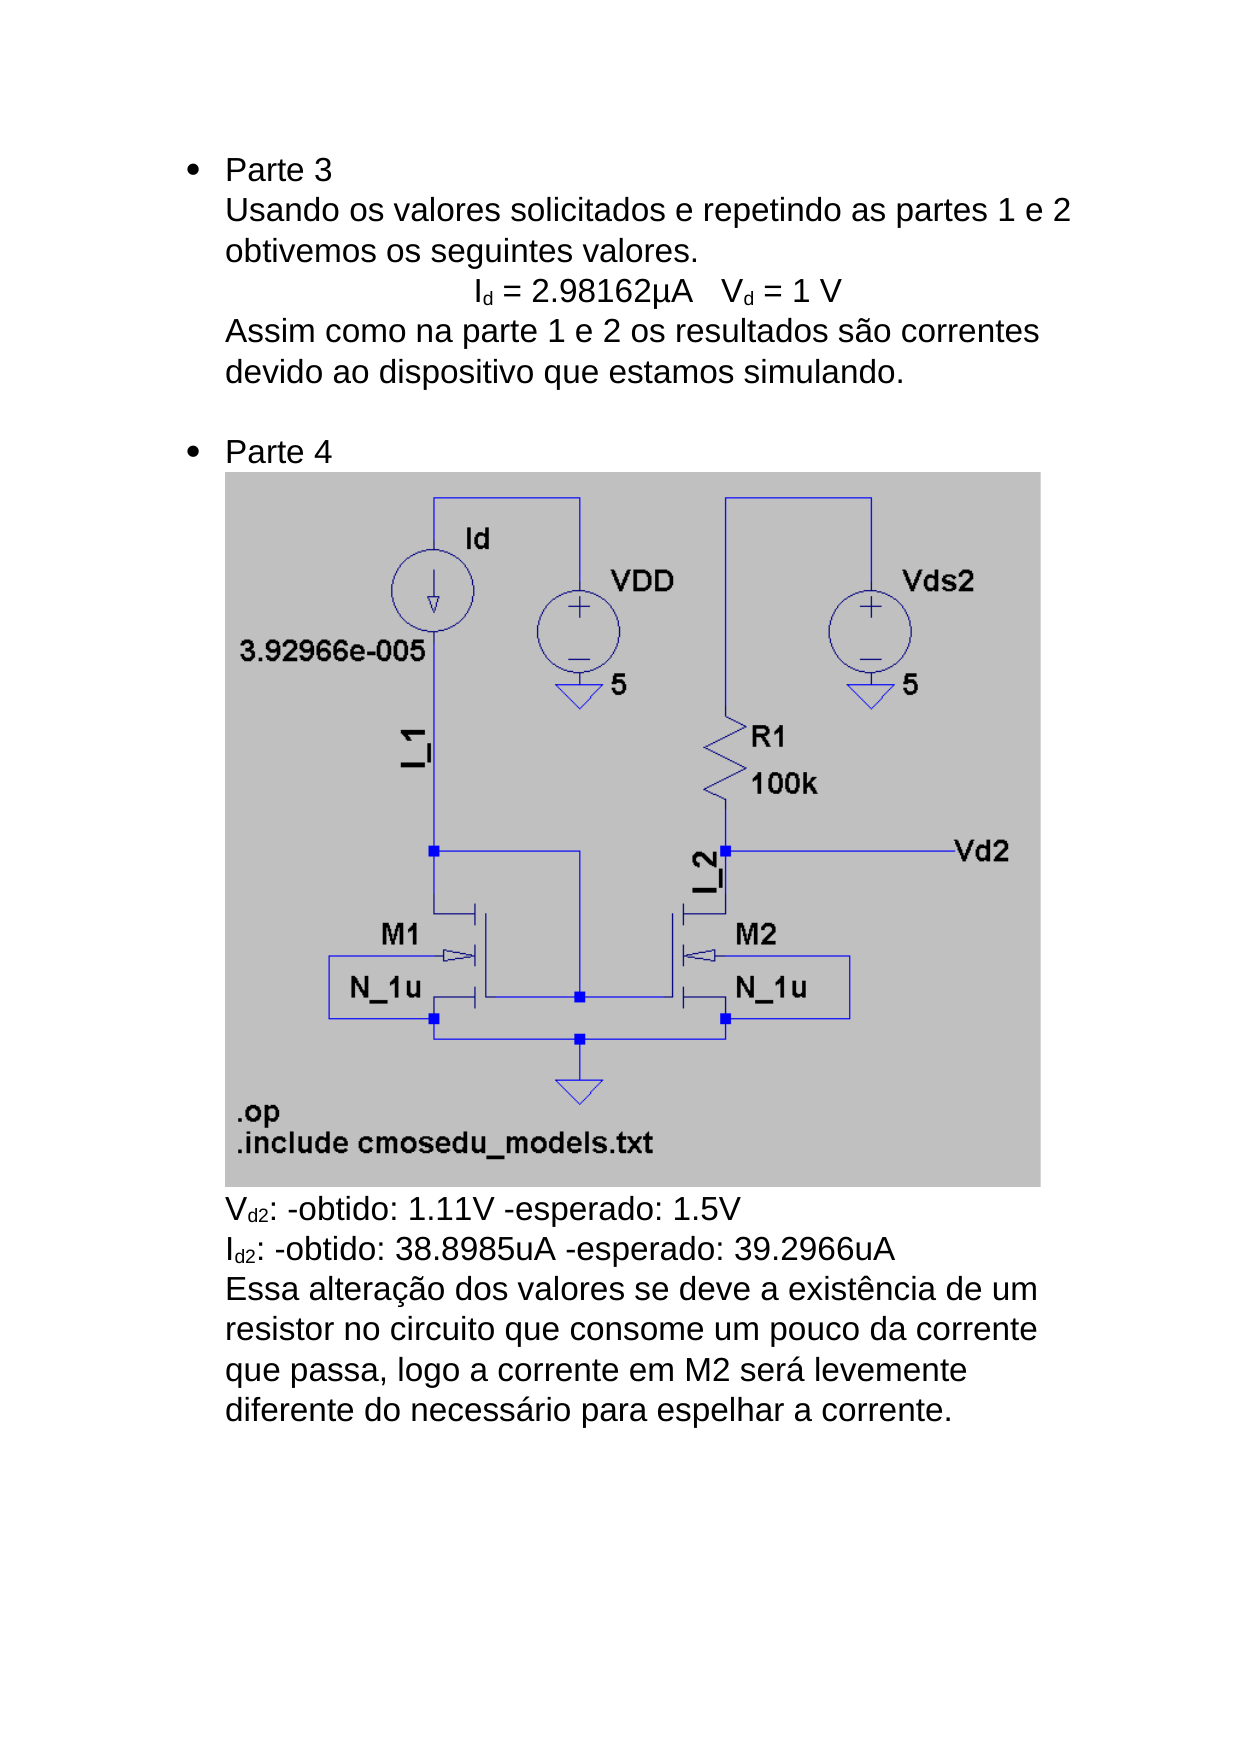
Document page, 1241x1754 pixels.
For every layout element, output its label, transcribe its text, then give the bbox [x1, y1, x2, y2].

list Parte 3 [187, 150, 1090, 188]
picture [225, 472, 1042, 1187]
list Assim como na parte 1 e 2 os resultados são correntes devido ao dispositivo que estamos simulando. [225, 311, 1090, 390]
list Id2: -obtido: 38.8985uA -esperado: 39.2966uA [225, 1229, 1090, 1267]
list Vd2: -obtido: 1.11V -esperado: 1.5V [225, 1188, 1090, 1227]
list Id = 2.98162µA Vd = 1 V [225, 271, 1090, 309]
list Essa alteração dos valores se deve a existência de um resistor no circuito que consome um pouco da corrente que passa, logo a corrente em M2 será levemente diferente do necessário para espelhar a corrente. [225, 1269, 1090, 1428]
list Usando os valores solicitados e repetindo as partes 1 e 2 obtivemos os seguintes valores. [225, 190, 1090, 269]
list Parte 4 [187, 432, 1090, 471]
